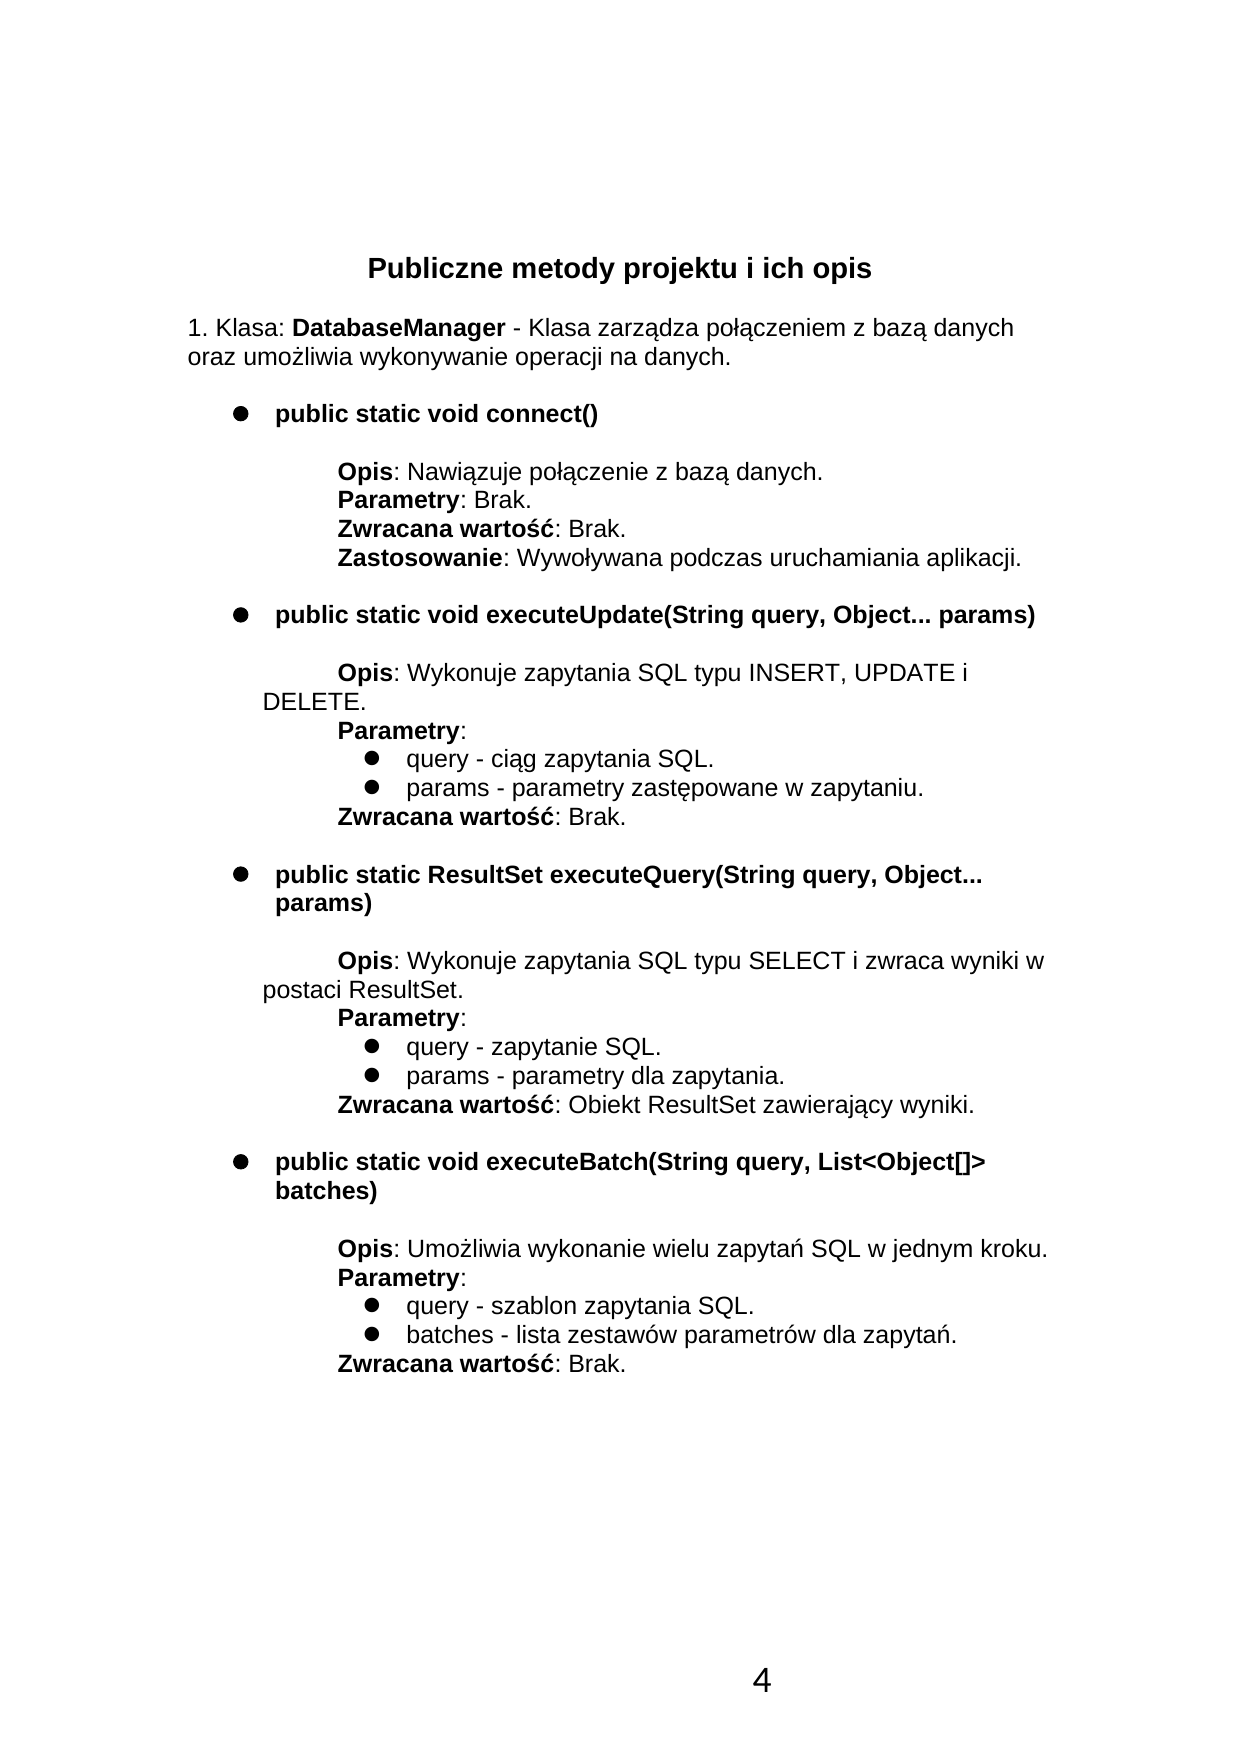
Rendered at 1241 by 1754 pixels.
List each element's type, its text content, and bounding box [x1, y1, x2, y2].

list batches - lista zestawów parametrów dla zapytań. [362, 1320, 1053, 1349]
text Zwracana wartość: Brak. [262, 1349, 1053, 1378]
list query - zapytanie SQL. [362, 1032, 1053, 1061]
text Zwracana wartość: Obiekt ResultSet zawierający wyniki. [262, 1090, 1053, 1119]
list query - ciąg zapytania SQL. [362, 744, 1053, 773]
text Zwracana wartość: Brak. [262, 514, 1053, 543]
text Zwracana wartość: Brak. [262, 802, 1053, 831]
text Opis: Wykonuje zapytania SQL typu INSERT, UPDATE i DELETE. [262, 658, 1053, 716]
text Opis: Umożliwia wykonanie wielu zapytań SQL w jednym kroku. [262, 1234, 1053, 1262]
text Zastosowanie: Wywoływana podczas uruchamiania aplikacji. [262, 543, 1053, 572]
text Parametry: Brak. [262, 486, 1053, 514]
text Parametry: [262, 1262, 1053, 1291]
list public static void connect() [231, 399, 1053, 428]
list params - parametry zastępowane w zapytaniu. [362, 773, 1053, 802]
list public static void executeBatch(String query, List<Object[]> batches) [231, 1147, 1053, 1205]
text Parametry: [262, 1003, 1053, 1032]
list params - parametry dla zapytania. [362, 1061, 1053, 1090]
list public static ResultSet executeQuery(String query, Object... params) [231, 859, 1053, 917]
list query - szablon zapytania SQL. [362, 1291, 1053, 1320]
text Parametry: [262, 716, 1053, 744]
text Publiczne metody projektu i ich opis [187, 251, 1053, 284]
list public static void executeUpdate(String query, Object... params) [231, 601, 1053, 629]
text Opis: Wykonuje zapytania SQL typu SELECT i zwraca wyniki w postaci ResultSet. [262, 946, 1053, 1003]
list Klasa: DatabaseManager - Klasa zarządza połączeniem z bazą danych oraz umożliwia wykonywanie operacji na danych. [187, 313, 1053, 370]
text Opis: Nawiązuje połączenie z bazą danych. [262, 457, 1053, 486]
